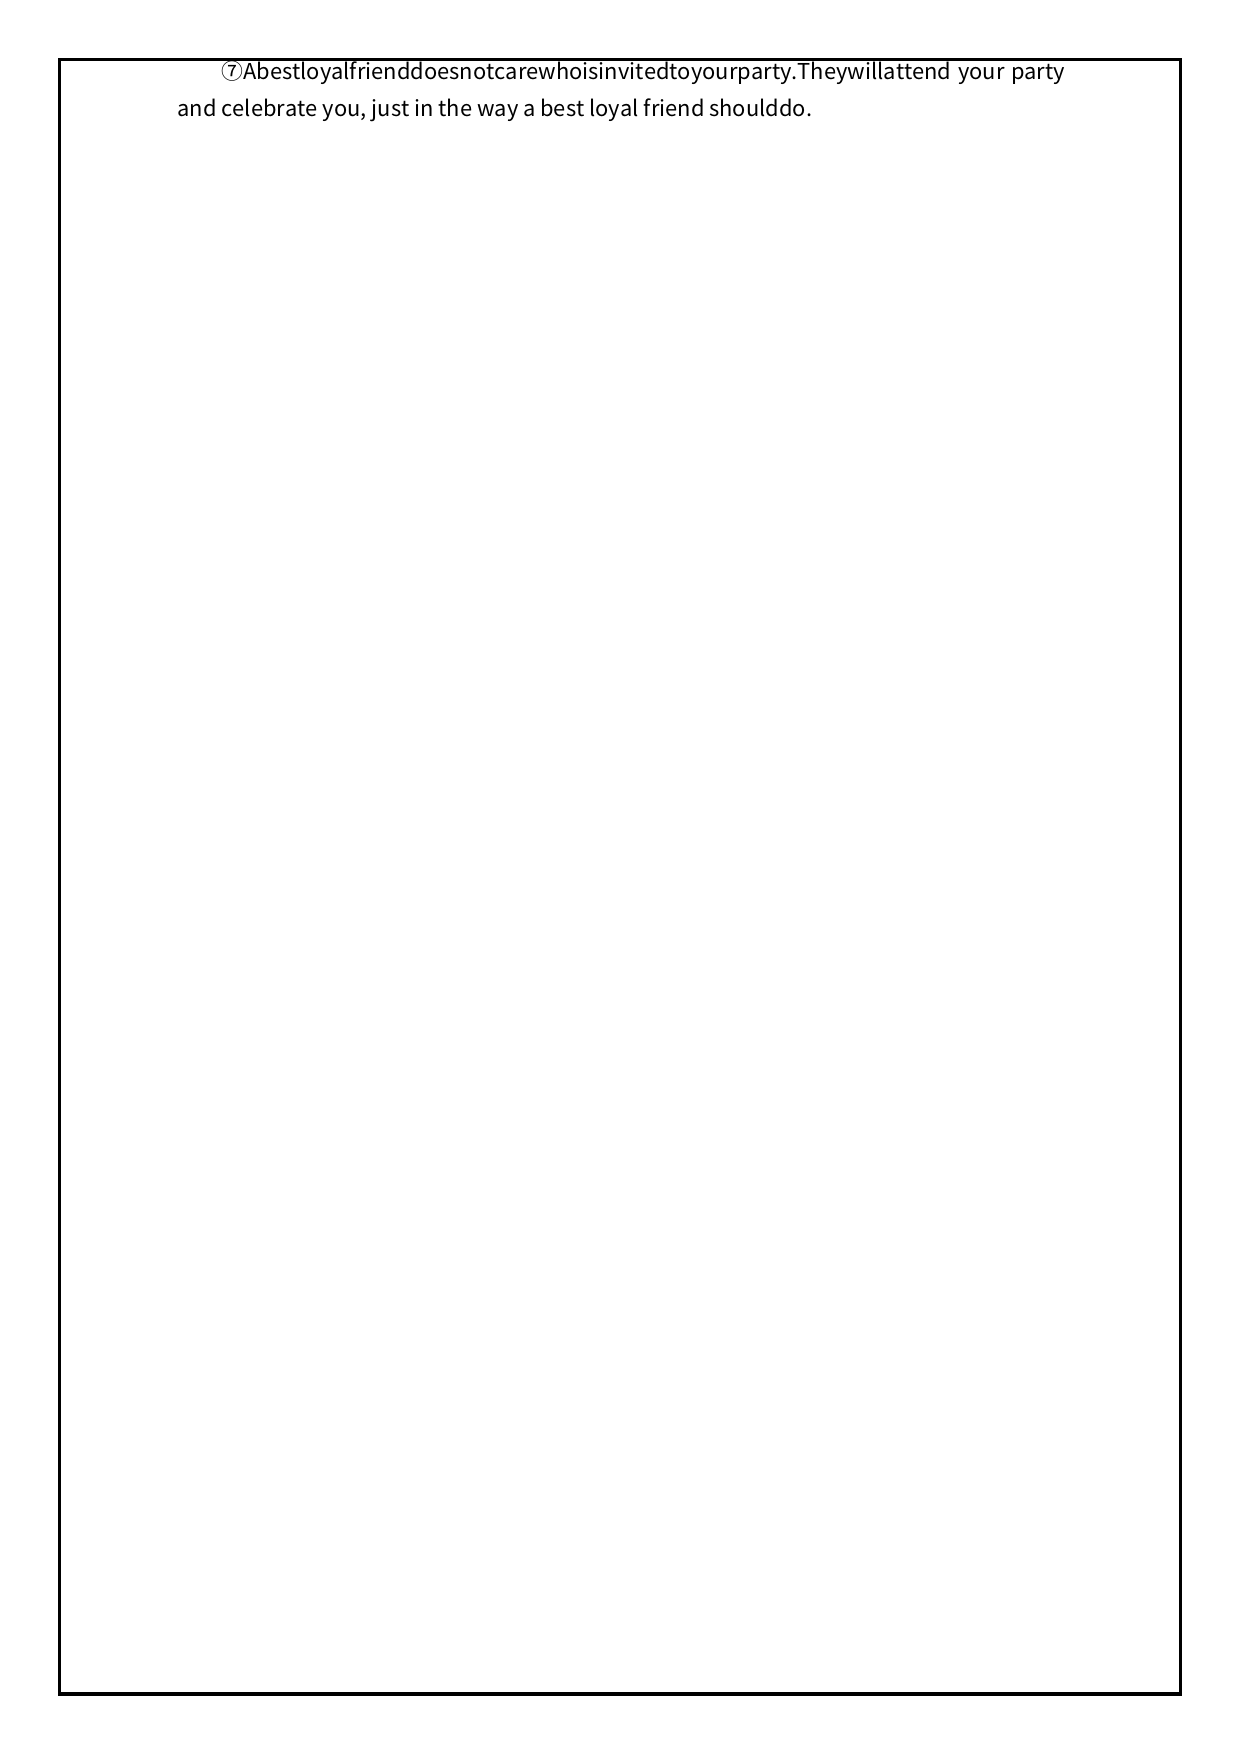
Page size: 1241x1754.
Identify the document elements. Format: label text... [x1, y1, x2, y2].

text ⑦Abestloyalfrienddoesnotcarewhoisinvitedtoyourparty.Theywillattend your party and celebrate you, just in the way a best loyal friend shoulddo. [177, 61, 1065, 122]
